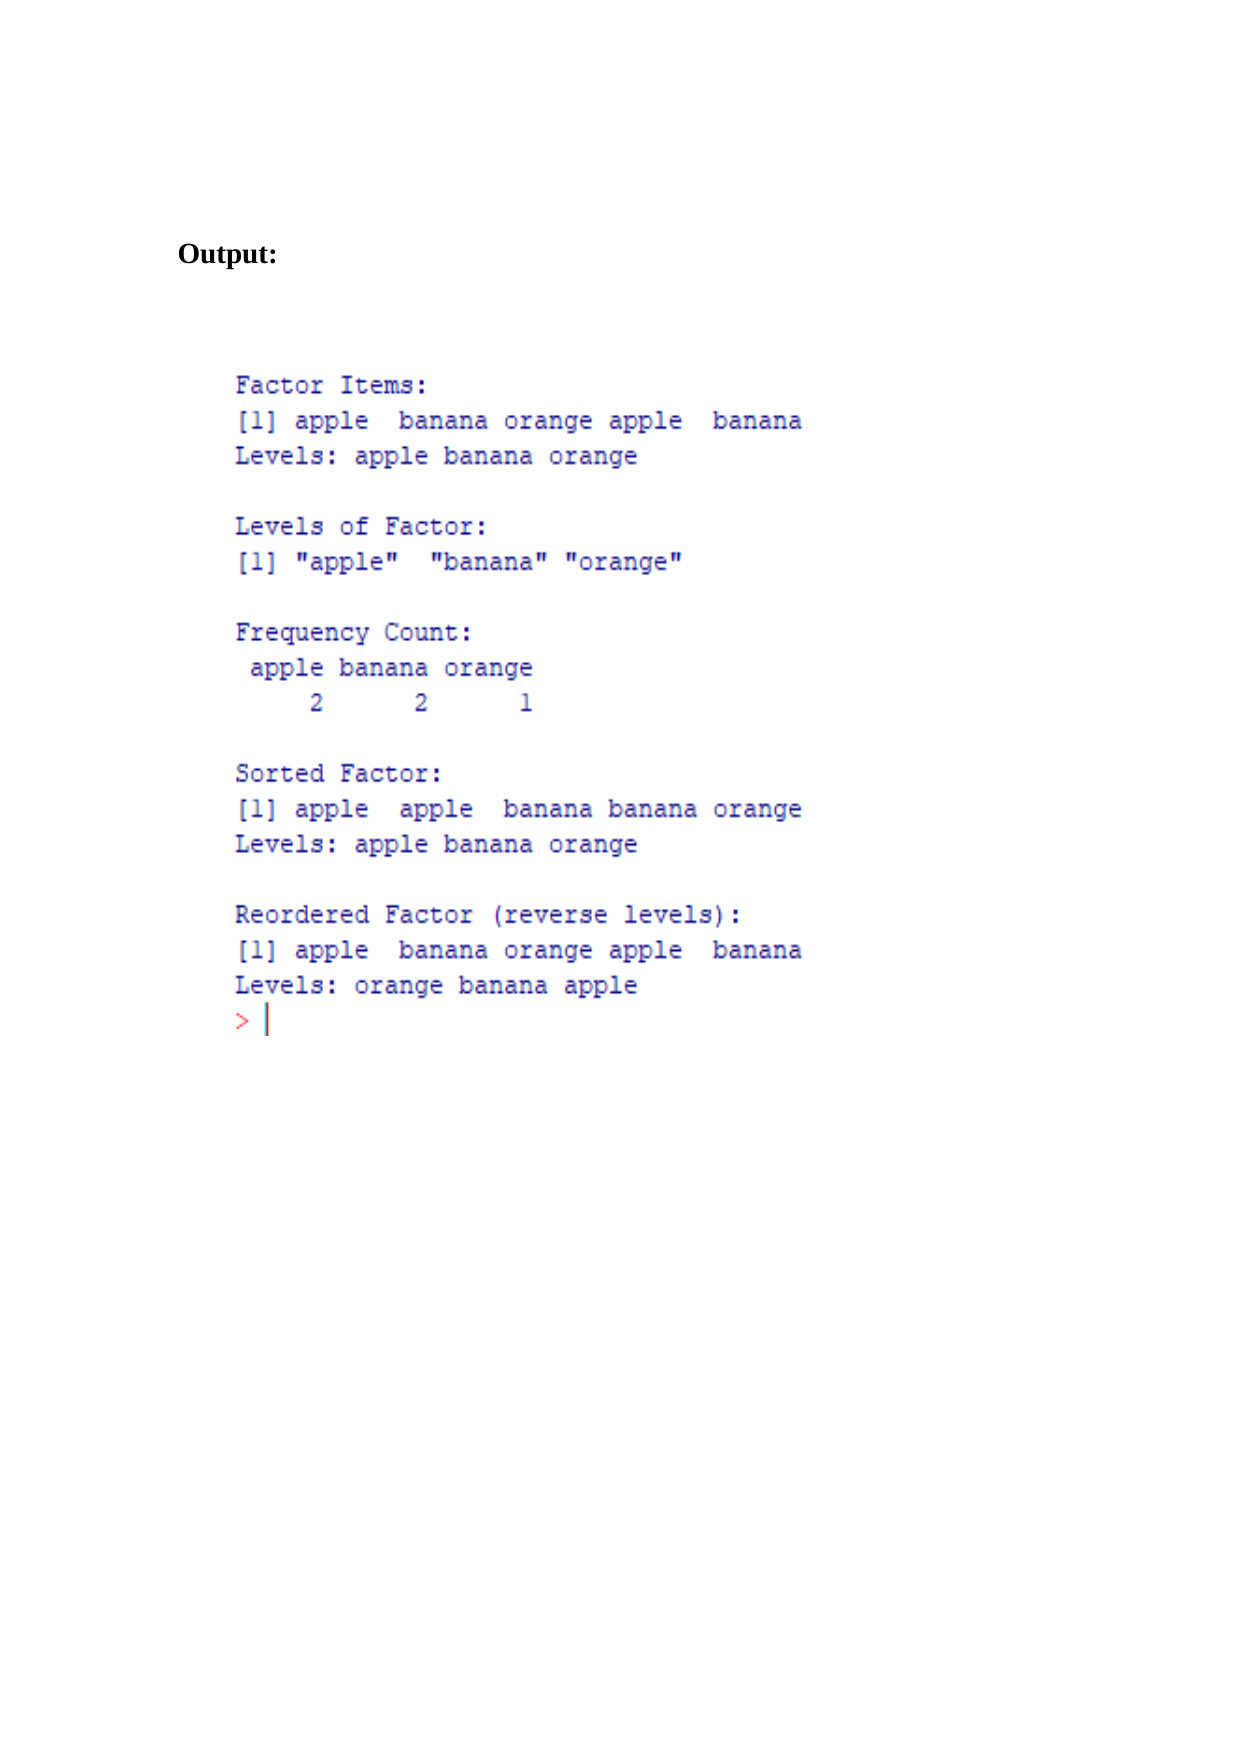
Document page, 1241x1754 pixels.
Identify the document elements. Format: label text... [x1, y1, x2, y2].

text Output: [177, 236, 1090, 270]
picture [222, 372, 1046, 1036]
